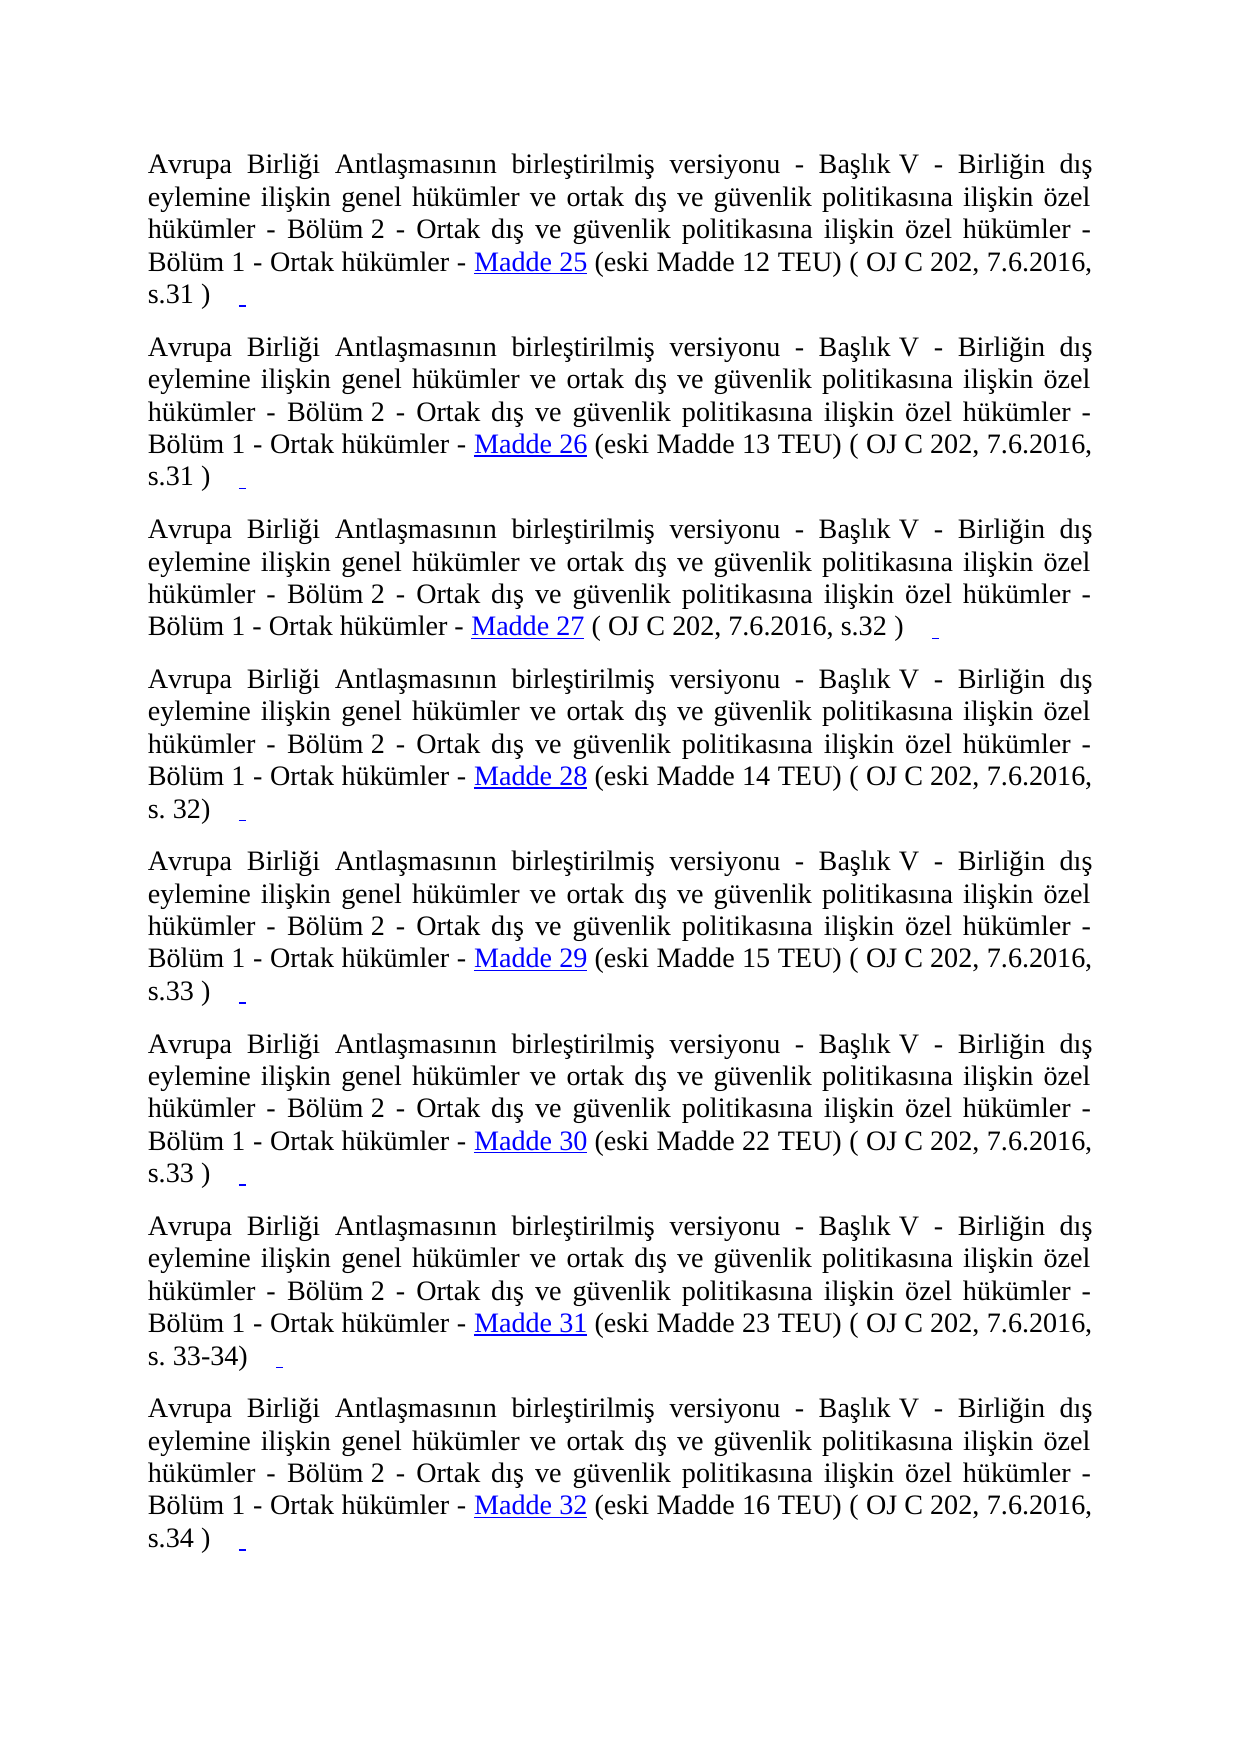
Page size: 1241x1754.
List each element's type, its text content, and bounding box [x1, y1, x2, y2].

text Avrupa Birliği Antlaşmasının birleştirilmiş versiyonu - Başlık V - Birliğin dış eylemine ilişkin genel hükümler ve ortak dış ve güvenlik politikasına ilişkin özel hükümler - Bölüm 2 - Ortak dış ve güvenlik politikasına ilişkin özel hükümler - Bölüm 1 - Ortak hükümler - Madde 32 (eski Madde 16 TEU) ( OJ C 202, 7.6.2016, s.34 ) [148, 1391, 1093, 1553]
text Avrupa Birliği Antlaşmasının birleştirilmiş versiyonu - Başlık V - Birliğin dış eylemine ilişkin genel hükümler ve ortak dış ve güvenlik politikasına ilişkin özel hükümler - Bölüm 2 - Ortak dış ve güvenlik politikasına ilişkin özel hükümler - Bölüm 1 - Ortak hükümler - Madde 25 (eski Madde 12 TEU) ( OJ C 202, 7.6.2016, s.31 ) [148, 148, 1093, 309]
text Avrupa Birliği Antlaşmasının birleştirilmiş versiyonu - Başlık V - Birliğin dış eylemine ilişkin genel hükümler ve ortak dış ve güvenlik politikasına ilişkin özel hükümler - Bölüm 2 - Ortak dış ve güvenlik politikasına ilişkin özel hükümler - Bölüm 1 - Ortak hükümler - Madde 28 (eski Madde 14 TEU) ( OJ C 202, 7.6.2016, s. 32) [148, 662, 1093, 824]
text Avrupa Birliği Antlaşmasının birleştirilmiş versiyonu - Başlık V - Birliğin dış eylemine ilişkin genel hükümler ve ortak dış ve güvenlik politikasına ilişkin özel hükümler - Bölüm 2 - Ortak dış ve güvenlik politikasına ilişkin özel hükümler - Bölüm 1 - Ortak hükümler - Madde 29 (eski Madde 15 TEU) ( OJ C 202, 7.6.2016, s.33 ) [148, 844, 1093, 1006]
text Avrupa Birliği Antlaşmasının birleştirilmiş versiyonu - Başlık V - Birliğin dış eylemine ilişkin genel hükümler ve ortak dış ve güvenlik politikasına ilişkin özel hükümler - Bölüm 2 - Ortak dış ve güvenlik politikasına ilişkin özel hükümler - Bölüm 1 - Ortak hükümler - Madde 31 (eski Madde 23 TEU) ( OJ C 202, 7.6.2016, s. 33-34) [148, 1209, 1093, 1371]
text Avrupa Birliği Antlaşmasının birleştirilmiş versiyonu - Başlık V - Birliğin dış eylemine ilişkin genel hükümler ve ortak dış ve güvenlik politikasına ilişkin özel hükümler - Bölüm 2 - Ortak dış ve güvenlik politikasına ilişkin özel hükümler - Bölüm 1 - Ortak hükümler - Madde 26 (eski Madde 13 TEU) ( OJ C 202, 7.6.2016, s.31 ) [148, 330, 1093, 492]
text Avrupa Birliği Antlaşmasının birleştirilmiş versiyonu - Başlık V - Birliğin dış eylemine ilişkin genel hükümler ve ortak dış ve güvenlik politikasına ilişkin özel hükümler - Bölüm 2 - Ortak dış ve güvenlik politikasına ilişkin özel hükümler - Bölüm 1 - Ortak hükümler - Madde 27 ( OJ C 202, 7.6.2016, s.32 ) [148, 512, 1093, 642]
text Avrupa Birliği Antlaşmasının birleştirilmiş versiyonu - Başlık V - Birliğin dış eylemine ilişkin genel hükümler ve ortak dış ve güvenlik politikasına ilişkin özel hükümler - Bölüm 2 - Ortak dış ve güvenlik politikasına ilişkin özel hükümler - Bölüm 1 - Ortak hükümler - Madde 30 (eski Madde 22 TEU) ( OJ C 202, 7.6.2016, s.33 ) [148, 1027, 1093, 1189]
